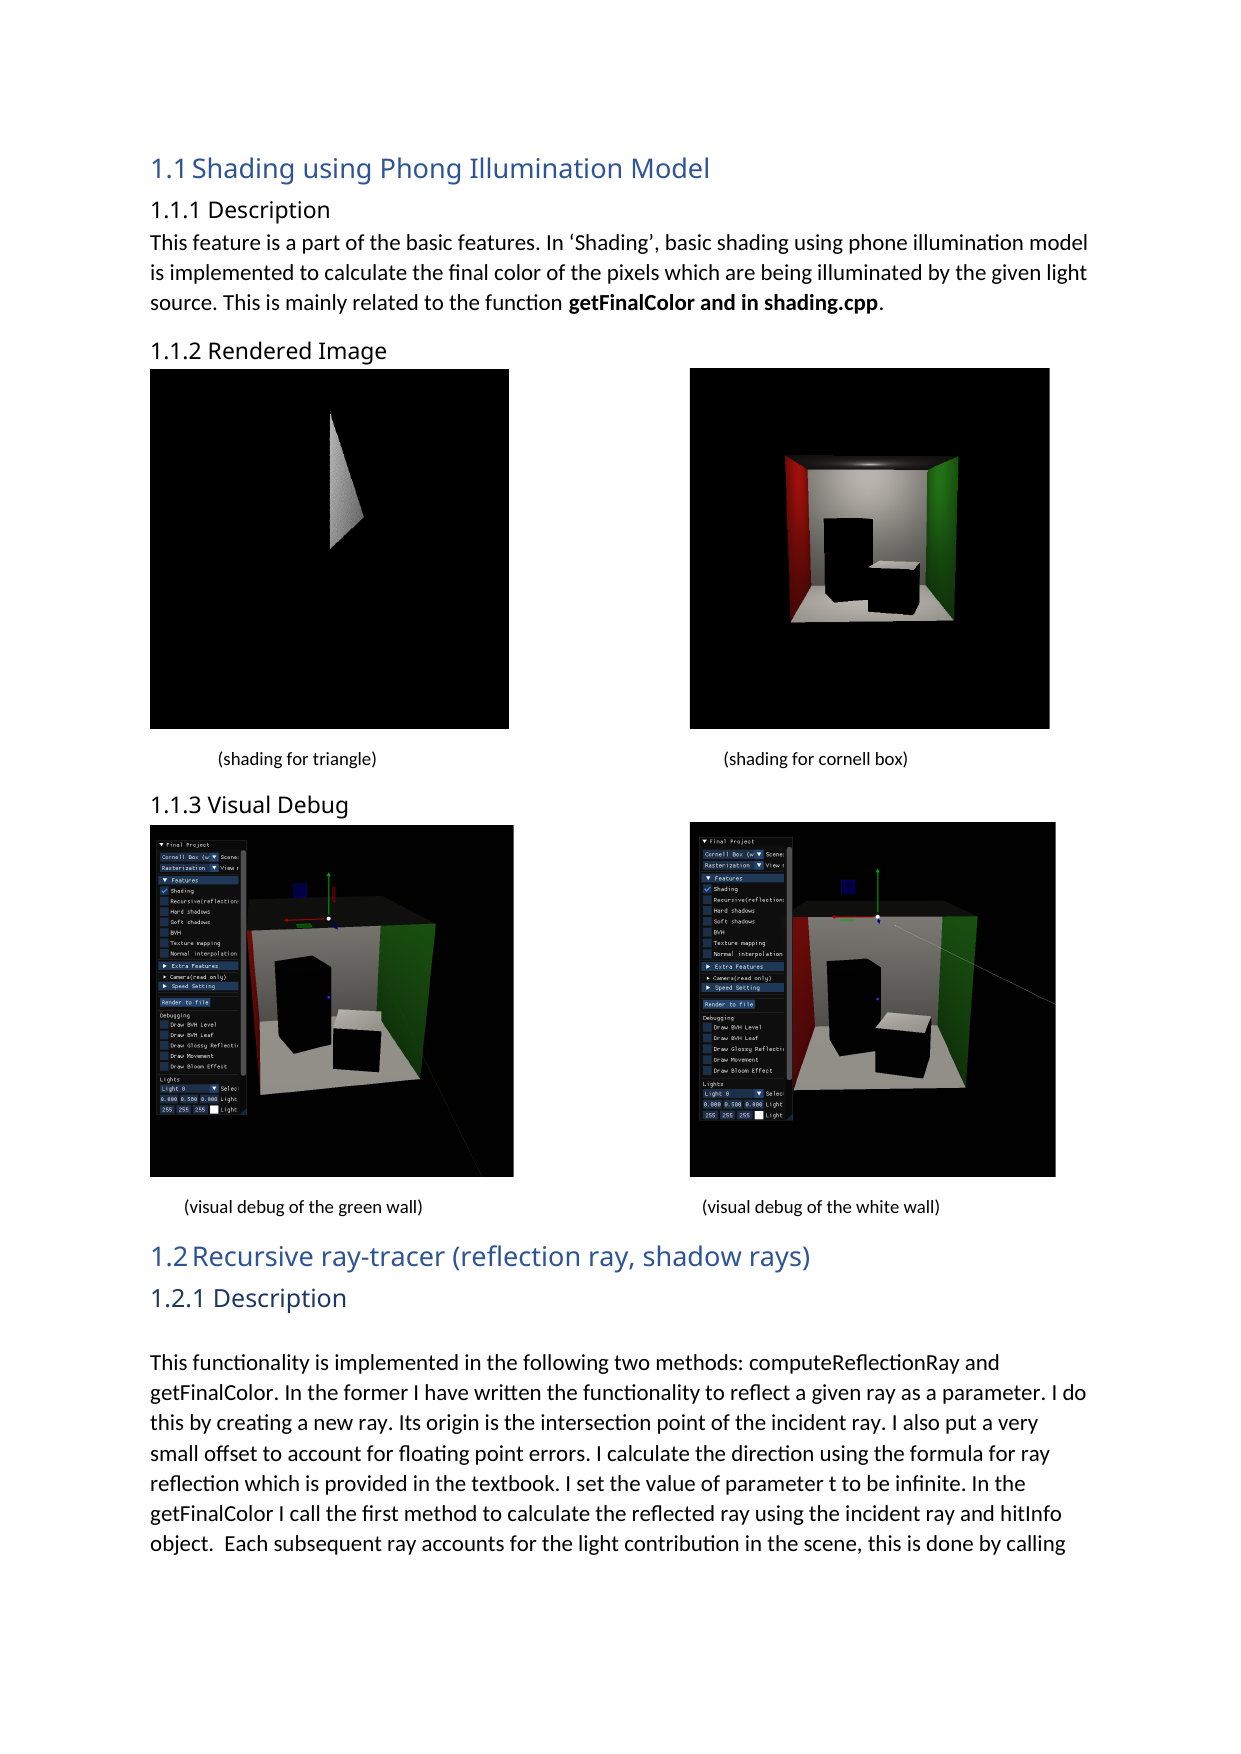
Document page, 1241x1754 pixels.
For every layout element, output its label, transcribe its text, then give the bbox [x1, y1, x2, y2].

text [150, 1348, 1090, 1557]
subtitle 1.1.1 Description [150, 194, 1090, 225]
subtitle Recursive ray-tracer (reflection ray, shadow rays) [150, 1237, 1090, 1274]
subtitle 1.1.3 Visual Debug [150, 789, 1090, 820]
subtitle 1.1.2 Rendered Image [150, 335, 1090, 366]
subtitle Shading using Phong Illumination Model [150, 150, 1090, 187]
picture [150, 369, 509, 729]
picture [689, 822, 1056, 1177]
picture [150, 825, 514, 1177]
subtitle 1.2.1 Description [150, 1281, 1090, 1315]
text This feature is a part of the basic features. In ‘Shading’, basic shading using phone illumination model is implemented to calculate the final color of the pixels which are being illuminated by the given light source. This is mainly related to the function getFinalColor and in shading.cpp. [150, 228, 1090, 316]
picture [689, 368, 1050, 729]
text (visual debug of the green wall) (visual debug of the white wall) [150, 1196, 1090, 1219]
text (shading for triangle) (shading for cornell box) [150, 747, 1090, 770]
